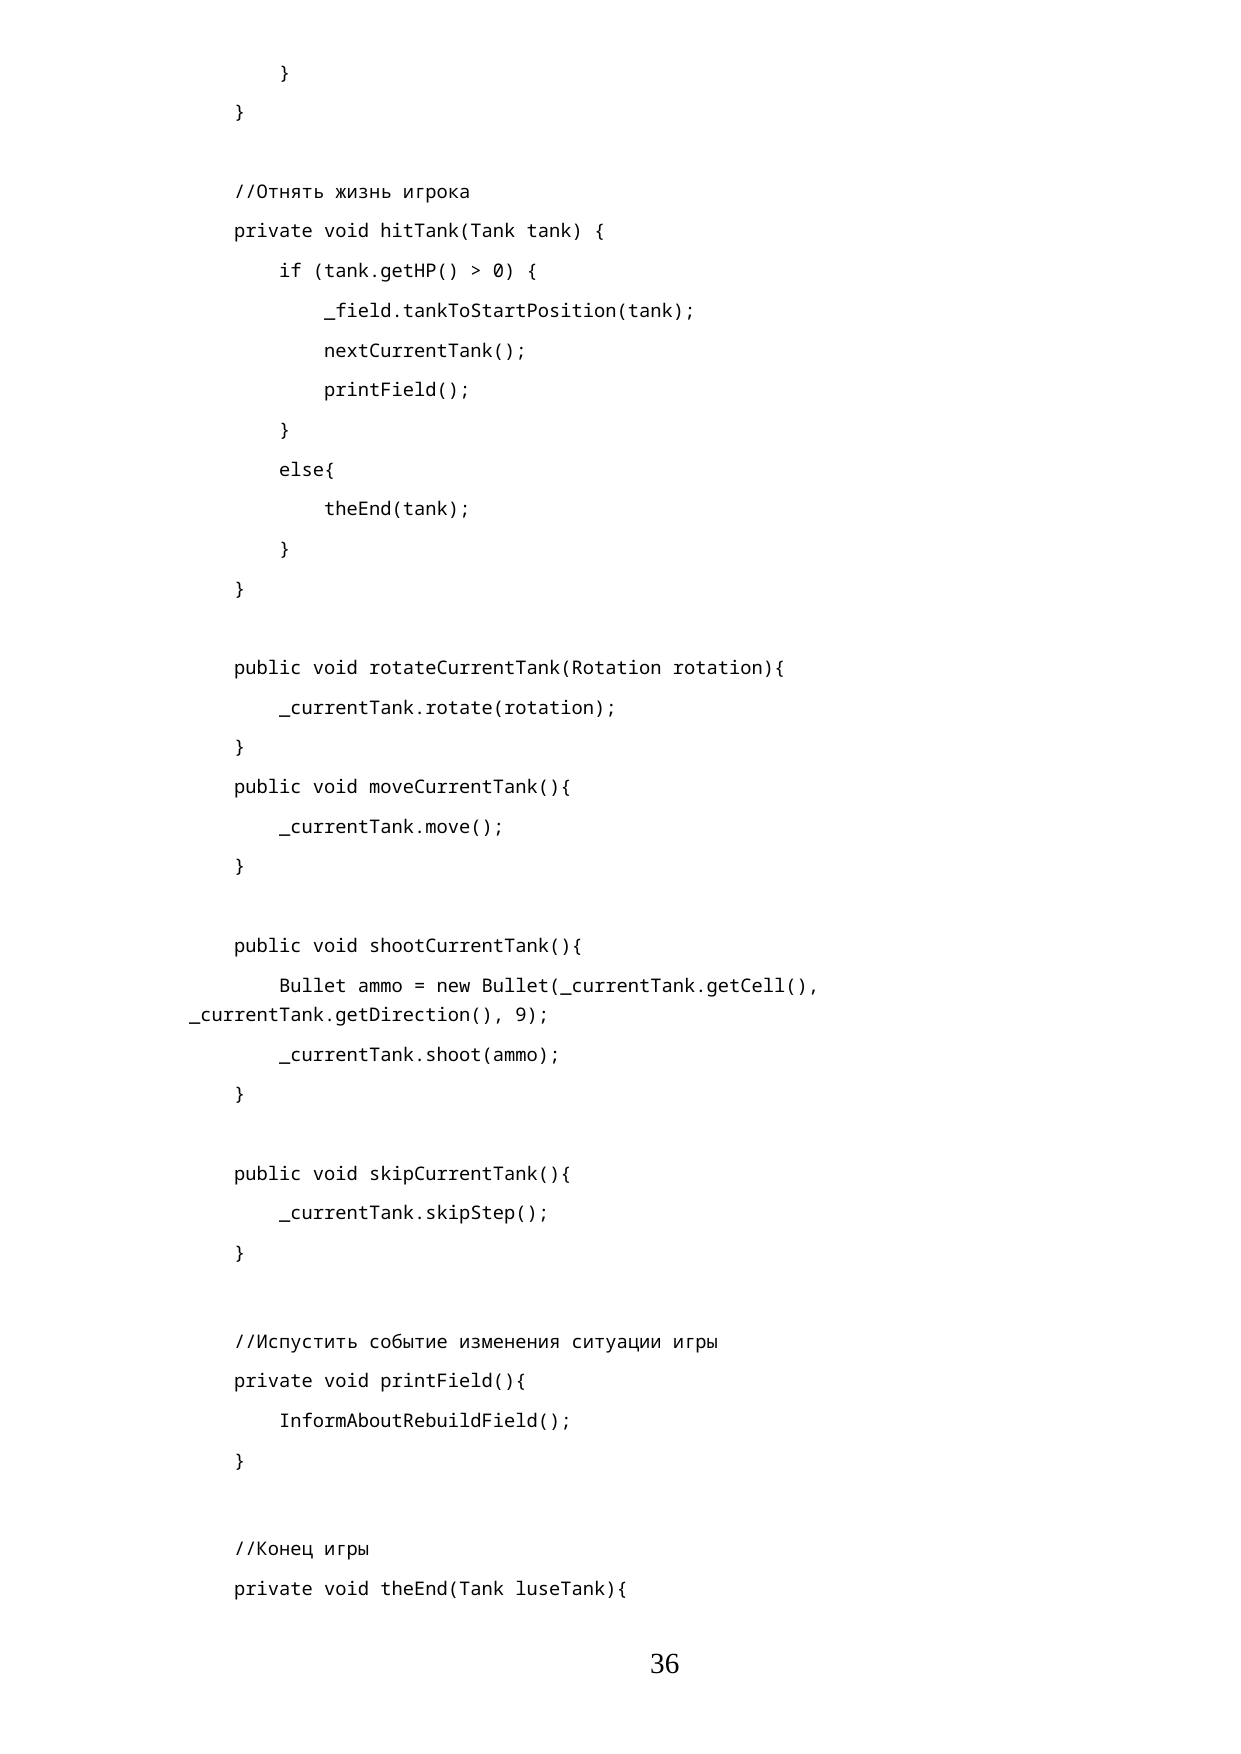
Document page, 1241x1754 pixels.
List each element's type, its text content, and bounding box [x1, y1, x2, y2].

text public void skipCurrentTank(){ [189, 1160, 1122, 1185]
text theEnd(tank); [189, 496, 1122, 521]
text else{ [189, 456, 1122, 481]
text _currentTank.shoot(ammo); [189, 1041, 1122, 1066]
text //Испустить событие изменения ситуации игры [189, 1328, 1122, 1353]
text } [189, 1447, 1122, 1472]
text Bullet ammo = new Bullet(_currentTank.getCell(), _currentTank.getDirection(), 9); [189, 972, 1122, 1027]
text nextCurrentTank(); [189, 337, 1122, 362]
text //Отнять жизнь игрока [189, 178, 1122, 204]
text public void shootCurrentTank(){ [189, 932, 1122, 958]
text private void theEnd(Tank luseTank){ [189, 1575, 1122, 1601]
text } [189, 1239, 1122, 1265]
text private void printField(){ [189, 1368, 1122, 1393]
text //Конец игры [189, 1536, 1122, 1561]
text public void moveCurrentTank(){ [189, 773, 1122, 799]
text } [189, 734, 1122, 759]
text } [189, 99, 1122, 124]
text _field.tankToStartPosition(tank); [189, 297, 1122, 323]
text } [189, 853, 1122, 878]
text if (tank.getHP() > 0) { [189, 257, 1122, 283]
text } [189, 59, 1122, 84]
text printField(); [189, 377, 1122, 402]
text InformAboutRebuildField(); [189, 1407, 1122, 1433]
text } [189, 575, 1122, 601]
text private void hitTank(Tank tank) { [189, 218, 1122, 243]
text } [189, 1081, 1122, 1106]
text _currentTank.move(); [189, 813, 1122, 839]
text _currentTank.rotate(rotation); [189, 694, 1122, 719]
text public void rotateCurrentTank(Rotation rotation){ [189, 654, 1122, 680]
text } [189, 416, 1122, 442]
text } [189, 535, 1122, 561]
text _currentTank.skipStep(); [189, 1199, 1122, 1225]
